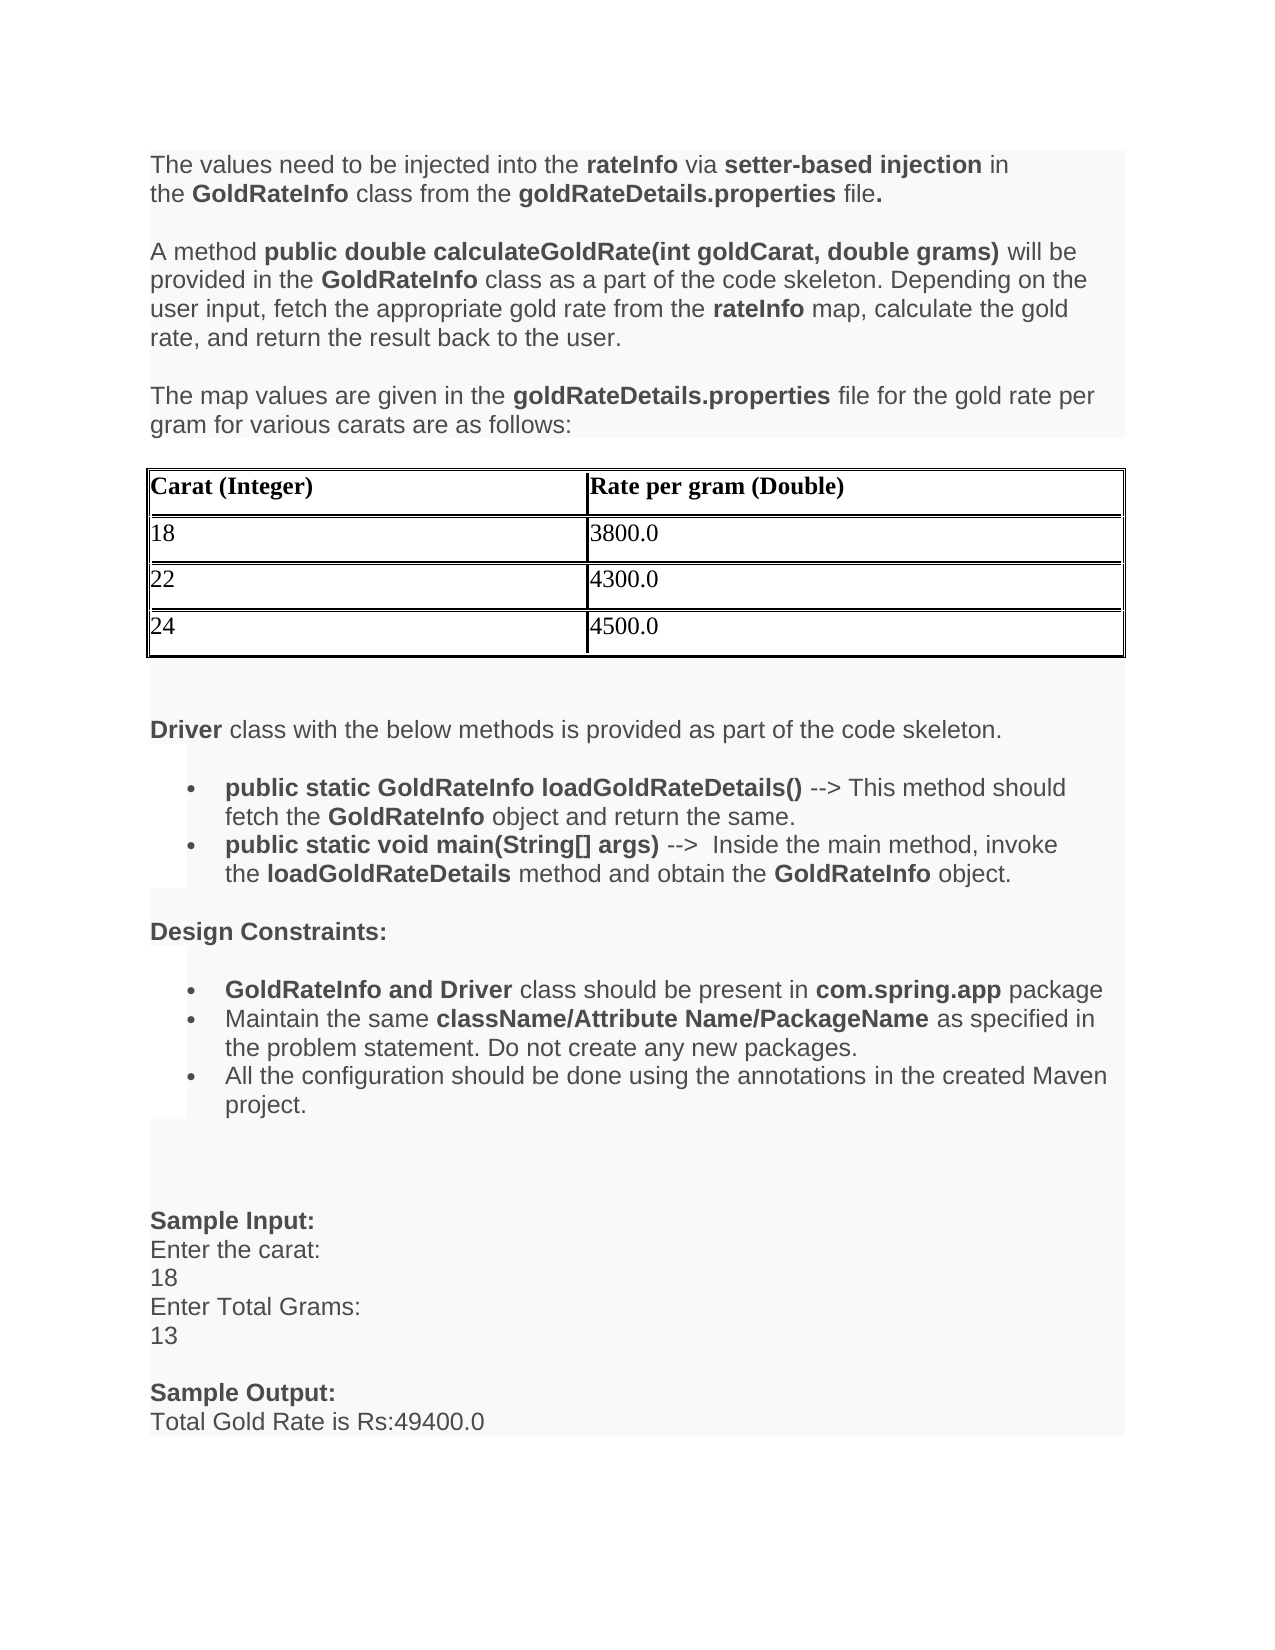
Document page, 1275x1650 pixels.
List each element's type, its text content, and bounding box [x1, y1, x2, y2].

table_header Rate per gram (Double) [587, 471, 1123, 514]
table_cell 3800.0 [589, 514, 1123, 561]
text A method public double calculateGoldRate(int goldCarat, double grams) will be provided in the GoldRateInfo class as a part of the code skeleton. Depending on the user input, fetch the appropriate gold rate from the rateInfo map, calculate the gold rate, and return the result back to the user. [150, 237, 1125, 352]
table_cell 22 [150, 561, 586, 608]
text Sample Input: Enter the carat: 18 Enter Total Grams: 13 Sample Output: Total Gold Rate is Rs:49400.0 [150, 1206, 1125, 1436]
text The map values are given in the goldRateDetails.properties file for the gold rate per gram for various carats are as follows: [150, 381, 1125, 438]
table_cell 18 [150, 514, 586, 561]
text Driver class with the below methods is provided as part of the code skeleton. [150, 715, 1125, 744]
list GoldRateInfo and Driver class should be present in com.spring.app package [187, 975, 1125, 1004]
text The values need to be injected into the rateInfo via setter-based injection in the GoldRateInfo class from the goldRateDetails.properties file. [150, 150, 1125, 207]
list All the configuration should be done using the annotations in the created Maven project. [187, 1061, 1125, 1119]
list public static void main(String[] args) --> Inside the main method, invoke the loadGoldRateDetails method and obtain the GoldRateInfo object. [187, 830, 1125, 888]
table_cell 24 [150, 608, 587, 655]
text Design Constraints: [150, 917, 1125, 946]
table_header Carat (Integer) [150, 471, 587, 514]
list public static GoldRateInfo loadGoldRateDetails() --> This method should fetch the GoldRateInfo object and return the same. [187, 773, 1125, 830]
table_cell 4300.0 [589, 561, 1123, 608]
list Maintain the same className/Attribute Name/PackageName as specified in the problem statement. Do not create any new packages. [187, 1004, 1125, 1061]
table_cell 4500.0 [587, 608, 1123, 655]
